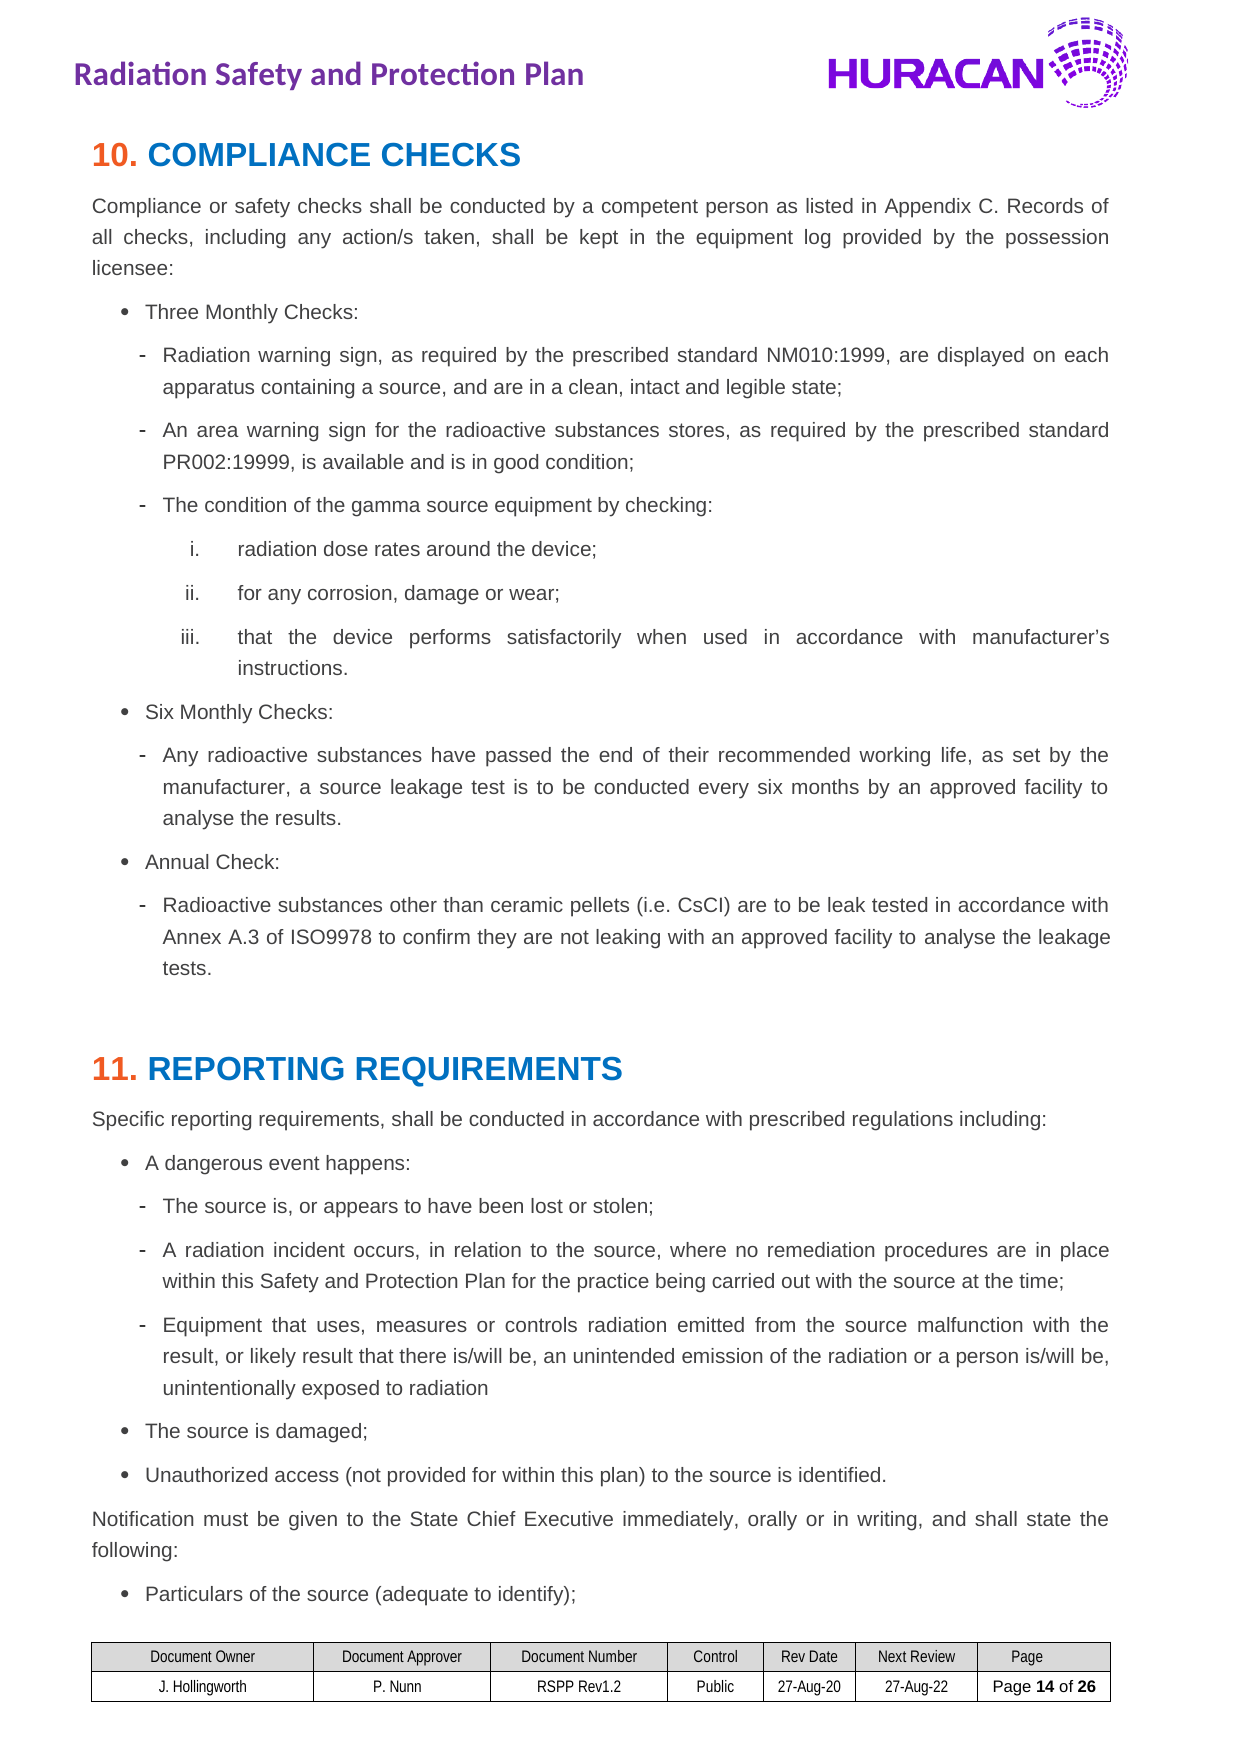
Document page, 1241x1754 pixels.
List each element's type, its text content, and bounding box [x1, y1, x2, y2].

list radiation dose rates around the device; [200, 530, 1111, 561]
picture [828, 17, 1129, 108]
text An area warning sign for the radioactive substances stores, as required by the prescribed standard PR002:19999, is available and is in good condition; [139, 411, 1111, 474]
text Radiation warning sign, as required by the prescribed standard NM010:1999, are displayed on each apparatus containing a source, and are in a clean, intact and legible state; [139, 336, 1111, 399]
text The source is, or appears to have been lost or stolen; [139, 1187, 1111, 1218]
text Equipment that uses, measures or controls radiation emitted from the source malfunction with the result, or likely result that there is/will be, an unintended emission of the radiation or a person is/will be, unintentionally exposed to radiation [139, 1306, 1111, 1399]
text A dangerous event happens: [121, 1143, 1111, 1174]
list that the device performs satisfactorily when used in accordance with manufacturer’s instructions. [200, 617, 1111, 680]
text Annual Check: [121, 842, 1111, 874]
text Specific reporting requirements, shall be conducted in accordance with prescribed regulations including: [92, 1099, 1111, 1131]
text Notification must be given to the State Chief Executive immediately, orally or in writing, and shall state the following: [92, 1499, 1111, 1562]
text Six Monthly Checks: [121, 692, 1111, 724]
text Compliance or safety checks shall be conducted by a competent person as listed in Appendix C. Records of all checks, including any action/s taken, shall be kept in the equipment log provided by the possession licensee: [92, 186, 1111, 280]
text Particulars of the source (adequate to identify); [121, 1574, 1111, 1606]
text Unauthorized access (not provided for within this plan) to the source is identified. [121, 1456, 1111, 1487]
text Three Monthly Checks: [121, 292, 1111, 324]
text Any radioactive substances have passed the end of their recommended working life, as set by the manufacturer, a source leakage test is to be conducted every six months by an approved facility to analyse the results. [139, 736, 1111, 830]
text Radioactive substances other than ceramic pellets (i.e. CsCI) are to be leak tested in accordance with Annex A.3 of ISO9978 to confirm they are not leaking with an approved facility to analyse the leakage tests. [139, 886, 1111, 980]
list for any corrosion, damage or wear; [200, 574, 1111, 605]
text The condition of the gamma source equipment by checking: [139, 486, 1111, 517]
subtitle Reporting Requirements [92, 1049, 1111, 1087]
text A radiation incident occurs, in relation to the source, where no remediation procedures are in place within this Safety and Protection Plan for the practice being carried out with the source at the time; [139, 1231, 1111, 1293]
text The source is damaged; [121, 1412, 1111, 1443]
subtitle Compliance Checks [92, 135, 1111, 174]
